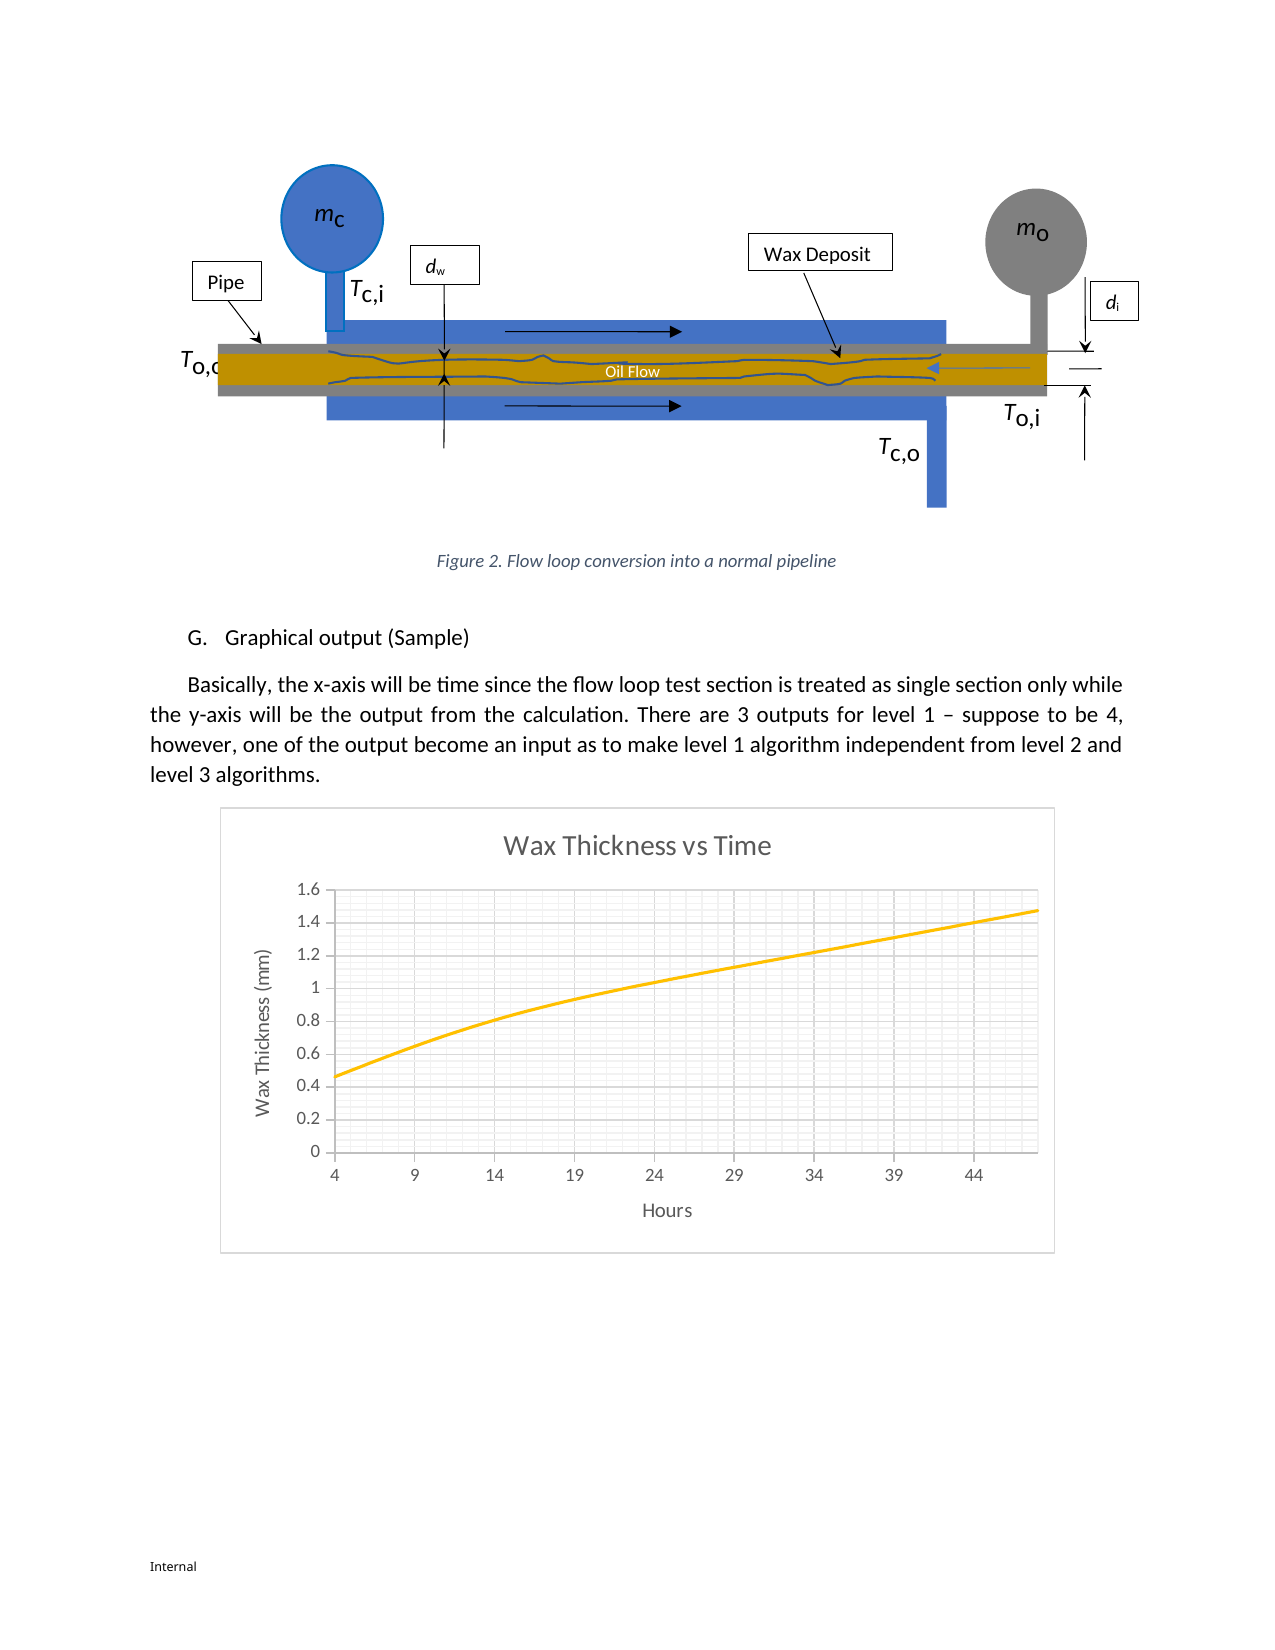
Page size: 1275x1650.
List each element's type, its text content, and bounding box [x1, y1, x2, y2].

text Figure 2. Flow loop conversion into a normal pipeline [150, 549, 1125, 572]
list Graphical output (Sample) [187, 623, 1125, 651]
text Basically, the x-axis will be time since the flow loop test section is treated as single section only while the y-axis will be the output from the calculation. There are 3 outputs for level 1 – suppose to be 4, however, one of the output become an input as to make level 1 algorithm independent from level 2 and level 3 algorithms. [150, 670, 1125, 788]
